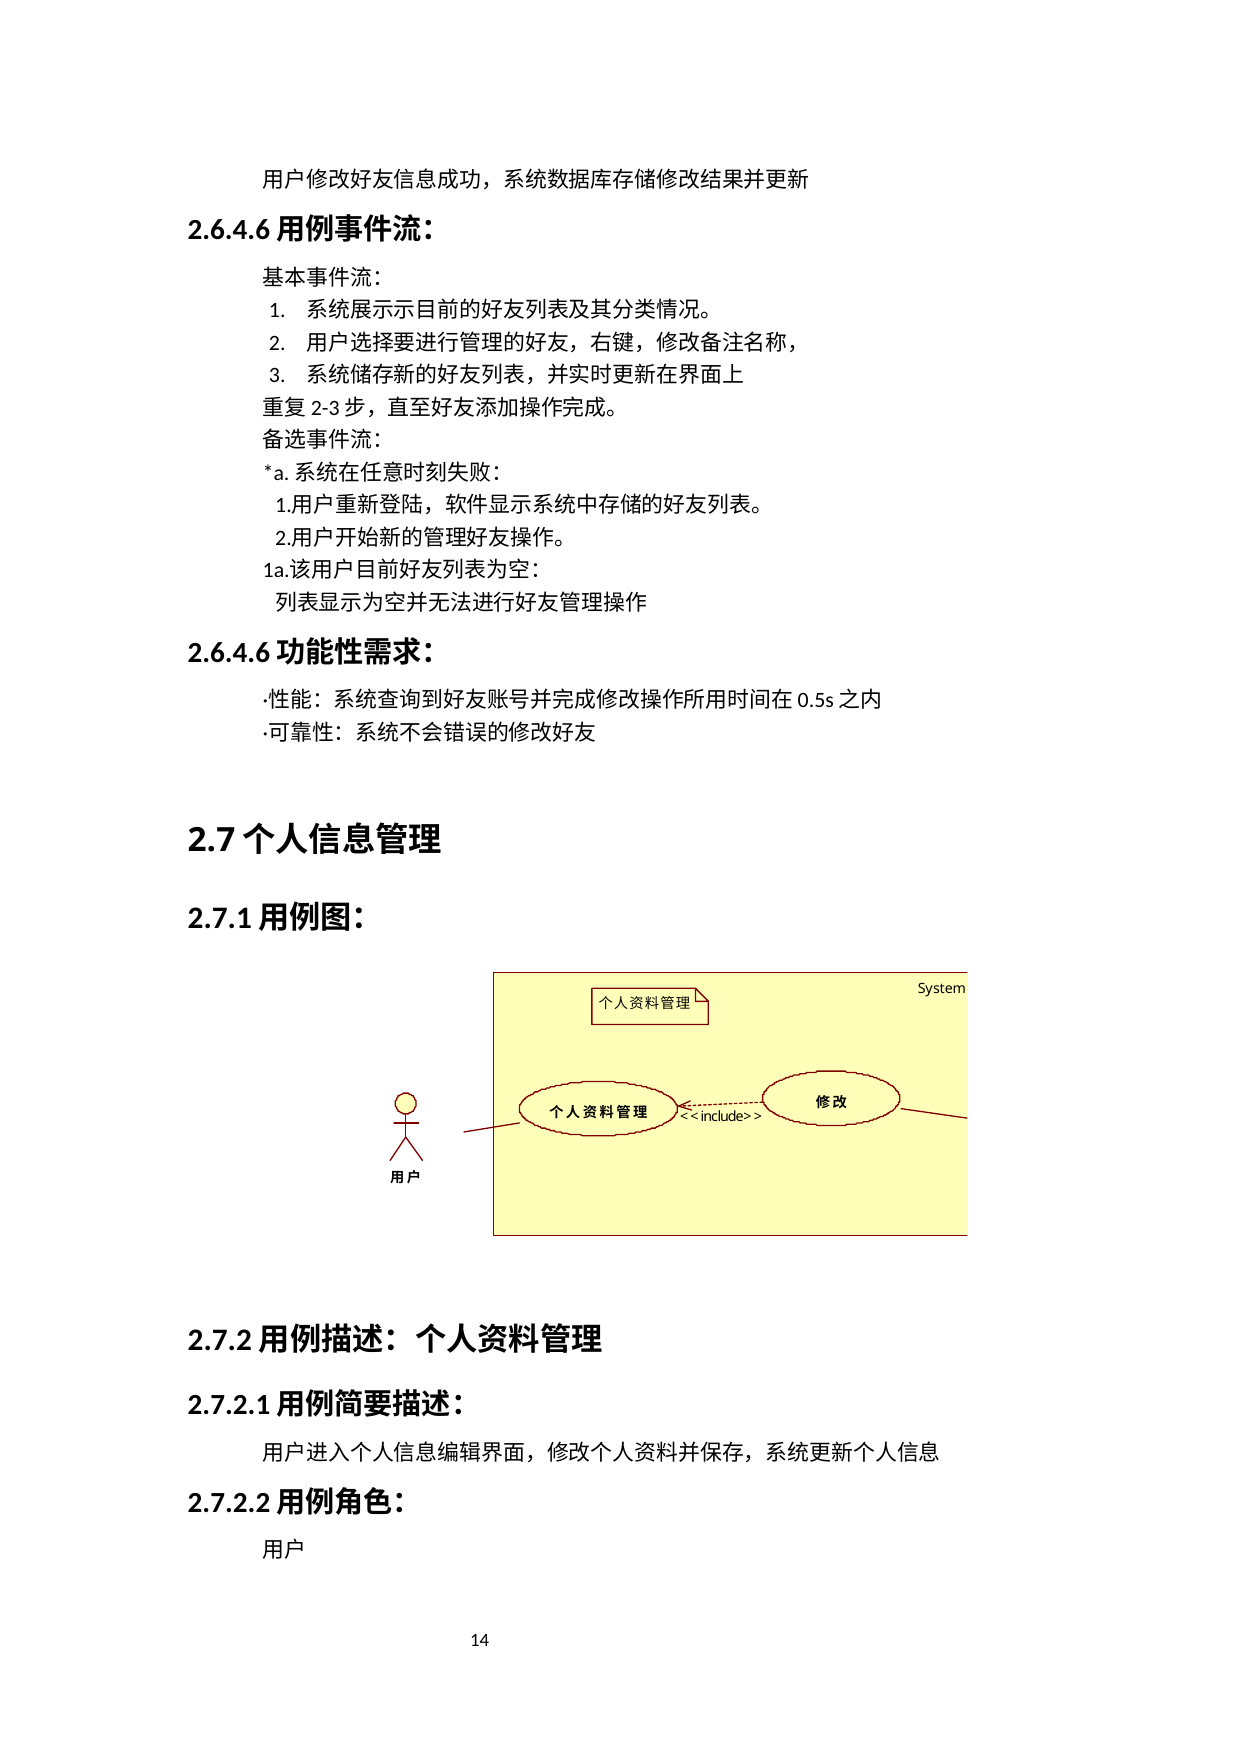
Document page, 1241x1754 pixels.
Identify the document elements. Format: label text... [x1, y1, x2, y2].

text 用户 [212, 1532, 1028, 1564]
subtitle 2.7.2 用例描述：个人资料管理 [187, 1304, 1053, 1369]
text *a. 系统在任意时刻失败： [212, 454, 1028, 487]
subtitle 2.7个人信息管理 [187, 804, 1053, 869]
text ·性能：系统查询到好友账号并完成修改操作所用时间在0.5s之内 [212, 682, 1028, 714]
subtitle 2.6.4.6用例事件流： [187, 194, 1053, 259]
text 列表显示为空并无法进行好友管理操作 [212, 584, 1028, 617]
subtitle 2.7.2.1用例简要描述： [187, 1369, 1053, 1434]
text 2.用户开始新的管理好友操作。 [212, 519, 1028, 552]
subtitle 2.7.1用例图： [187, 882, 1053, 947]
text 用户进入个人信息编辑界面，修改个人资料并保存，系统更新个人信息 [212, 1434, 1028, 1467]
list 用户选择要进行管理的好友，右键，修改备注名称， [269, 324, 1028, 357]
text 用户修改好友信息成功，系统数据库存储修改结果并更新 [212, 162, 1028, 194]
text 基本事件流： [212, 259, 1028, 292]
list 系统展示示目前的好友列表及其分类情况。 [269, 292, 1028, 324]
text ·可靠性：系统不会错误的修改好友 [212, 714, 1028, 747]
list 系统储存新的好友列表，并实时更新在界面上 [269, 357, 1028, 389]
text 备选事件流： [212, 422, 1028, 454]
text 重复2-3步，直至好友添加操作完成。 [212, 389, 1028, 422]
subtitle 2.6.4.6功能性需求： [187, 617, 1053, 682]
text 1a.该用户目前好友列表为空： [212, 552, 1028, 584]
subtitle 2.7.2.2用例角色： [187, 1467, 1053, 1532]
text 1.用户重新登陆，软件显示系统中存储的好友列表。 [212, 487, 1028, 519]
